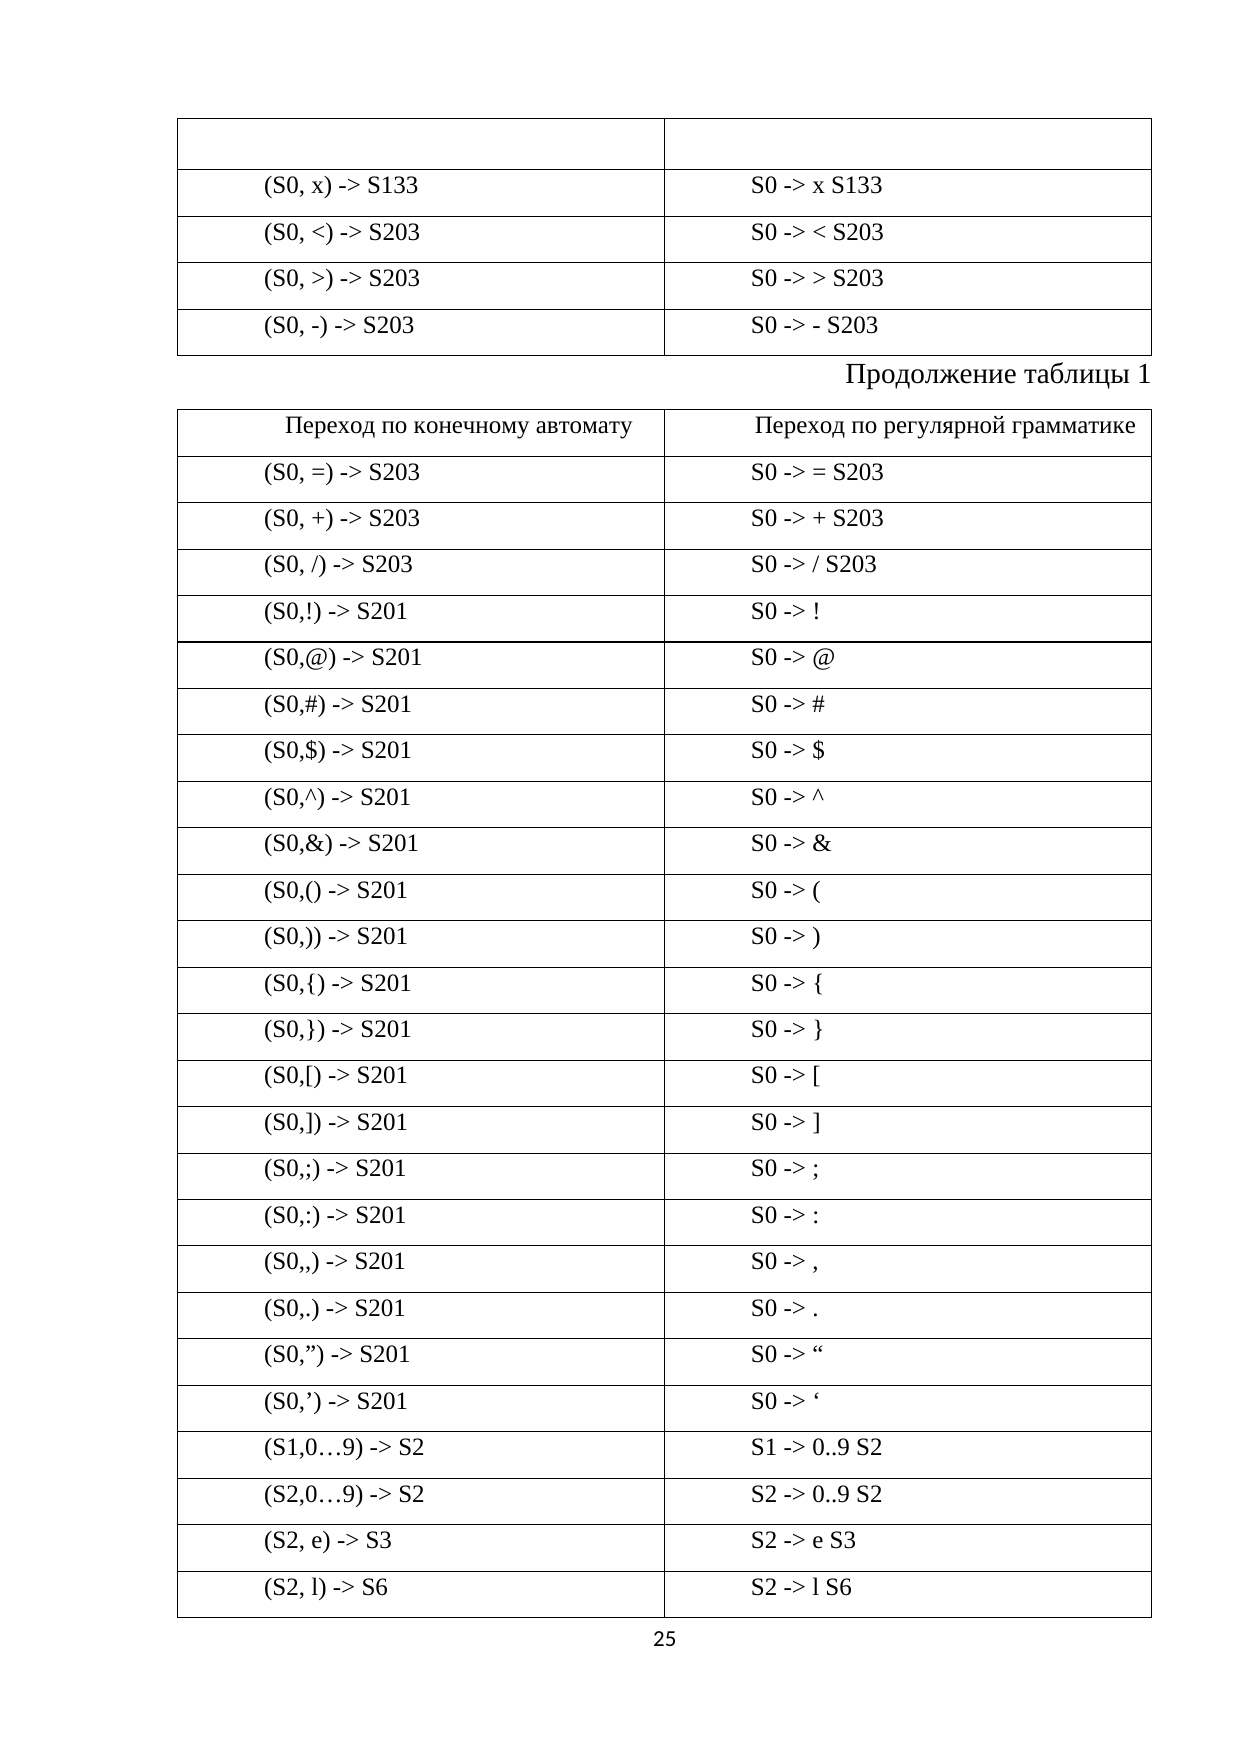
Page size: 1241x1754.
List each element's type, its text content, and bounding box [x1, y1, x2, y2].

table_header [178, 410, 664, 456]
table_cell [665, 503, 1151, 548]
text Продолжение таблицы 1 [177, 356, 1152, 390]
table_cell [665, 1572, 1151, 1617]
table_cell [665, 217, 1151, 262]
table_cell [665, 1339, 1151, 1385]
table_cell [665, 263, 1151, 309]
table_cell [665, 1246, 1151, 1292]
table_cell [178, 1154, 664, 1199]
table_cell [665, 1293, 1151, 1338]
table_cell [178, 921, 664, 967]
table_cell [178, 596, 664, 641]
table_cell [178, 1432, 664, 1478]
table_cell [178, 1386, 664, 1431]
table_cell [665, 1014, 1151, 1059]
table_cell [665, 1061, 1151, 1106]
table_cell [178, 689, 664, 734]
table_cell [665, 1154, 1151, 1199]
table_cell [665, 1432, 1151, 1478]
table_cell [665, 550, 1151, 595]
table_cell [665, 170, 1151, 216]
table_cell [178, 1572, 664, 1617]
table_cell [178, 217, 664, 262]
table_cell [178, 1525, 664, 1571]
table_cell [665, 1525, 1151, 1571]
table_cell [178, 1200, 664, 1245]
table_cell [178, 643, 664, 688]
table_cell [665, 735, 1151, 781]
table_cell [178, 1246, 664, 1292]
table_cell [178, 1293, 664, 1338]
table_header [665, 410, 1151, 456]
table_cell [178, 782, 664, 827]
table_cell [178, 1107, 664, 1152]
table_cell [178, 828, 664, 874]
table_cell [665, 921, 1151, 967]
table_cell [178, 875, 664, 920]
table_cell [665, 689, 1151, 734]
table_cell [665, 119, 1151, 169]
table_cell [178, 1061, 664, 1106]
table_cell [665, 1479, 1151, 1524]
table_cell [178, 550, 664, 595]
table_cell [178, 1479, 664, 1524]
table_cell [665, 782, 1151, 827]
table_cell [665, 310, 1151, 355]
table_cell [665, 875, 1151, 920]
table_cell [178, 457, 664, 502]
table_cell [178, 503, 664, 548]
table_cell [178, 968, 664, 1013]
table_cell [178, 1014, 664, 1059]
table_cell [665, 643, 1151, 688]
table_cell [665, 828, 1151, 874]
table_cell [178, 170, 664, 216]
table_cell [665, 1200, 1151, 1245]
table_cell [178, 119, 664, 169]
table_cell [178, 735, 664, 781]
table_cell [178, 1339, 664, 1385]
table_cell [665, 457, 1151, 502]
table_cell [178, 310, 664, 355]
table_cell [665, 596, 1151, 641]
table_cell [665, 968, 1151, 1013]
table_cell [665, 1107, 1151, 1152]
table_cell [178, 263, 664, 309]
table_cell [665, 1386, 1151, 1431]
